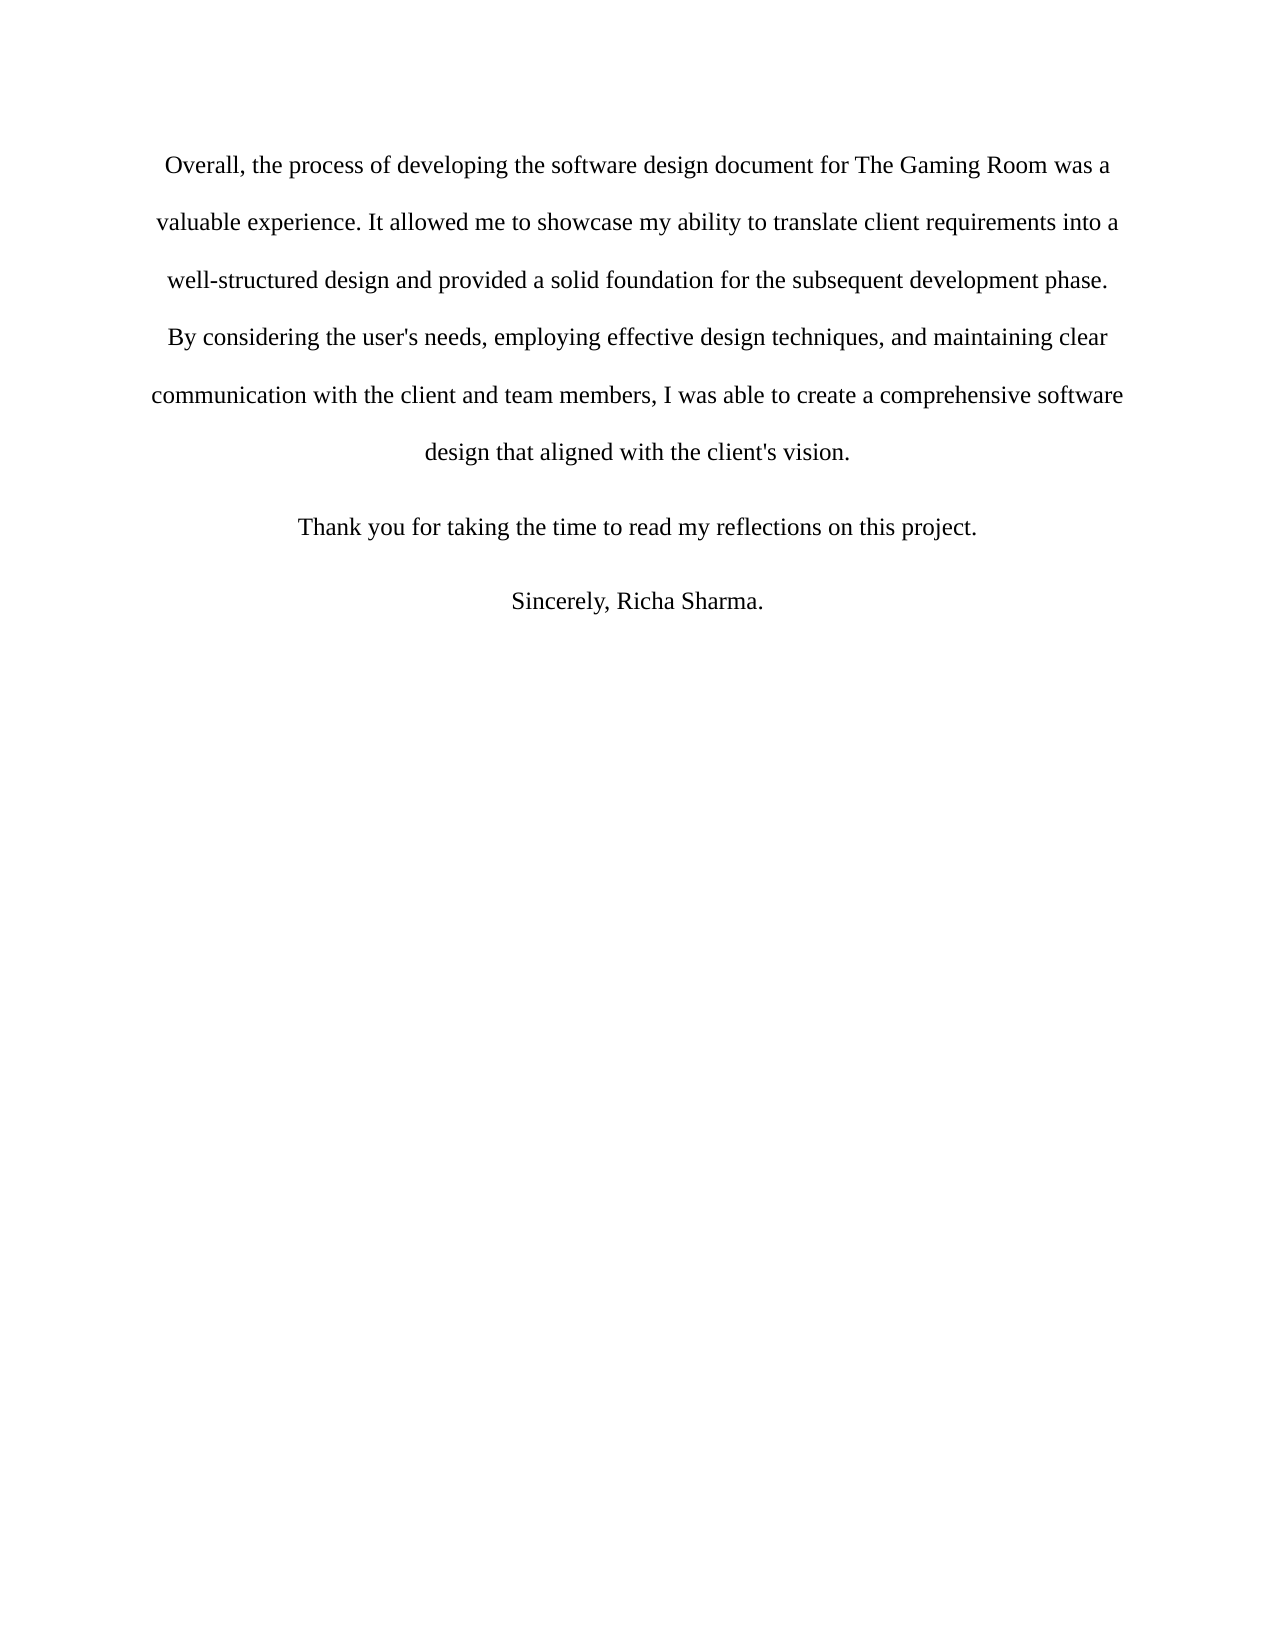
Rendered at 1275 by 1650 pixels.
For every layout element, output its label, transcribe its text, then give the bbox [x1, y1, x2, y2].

text Sincerely, Richa Sharma. [150, 586, 1125, 614]
text Thank you for taking the time to read my reflections on this project. [150, 512, 1125, 540]
text Overall, the process of developing the software design document for The Gaming Room was a valuable experience. It allowed me to showcase my ability to translate client requirements into a well-structured design and provided a solid foundation for the subsequent development phase. By considering the user's needs, employing effective design techniques, and maintaining clear communication with the client and team members, I was able to create a comprehensive software design that aligned with the client's vision. [150, 150, 1125, 466]
